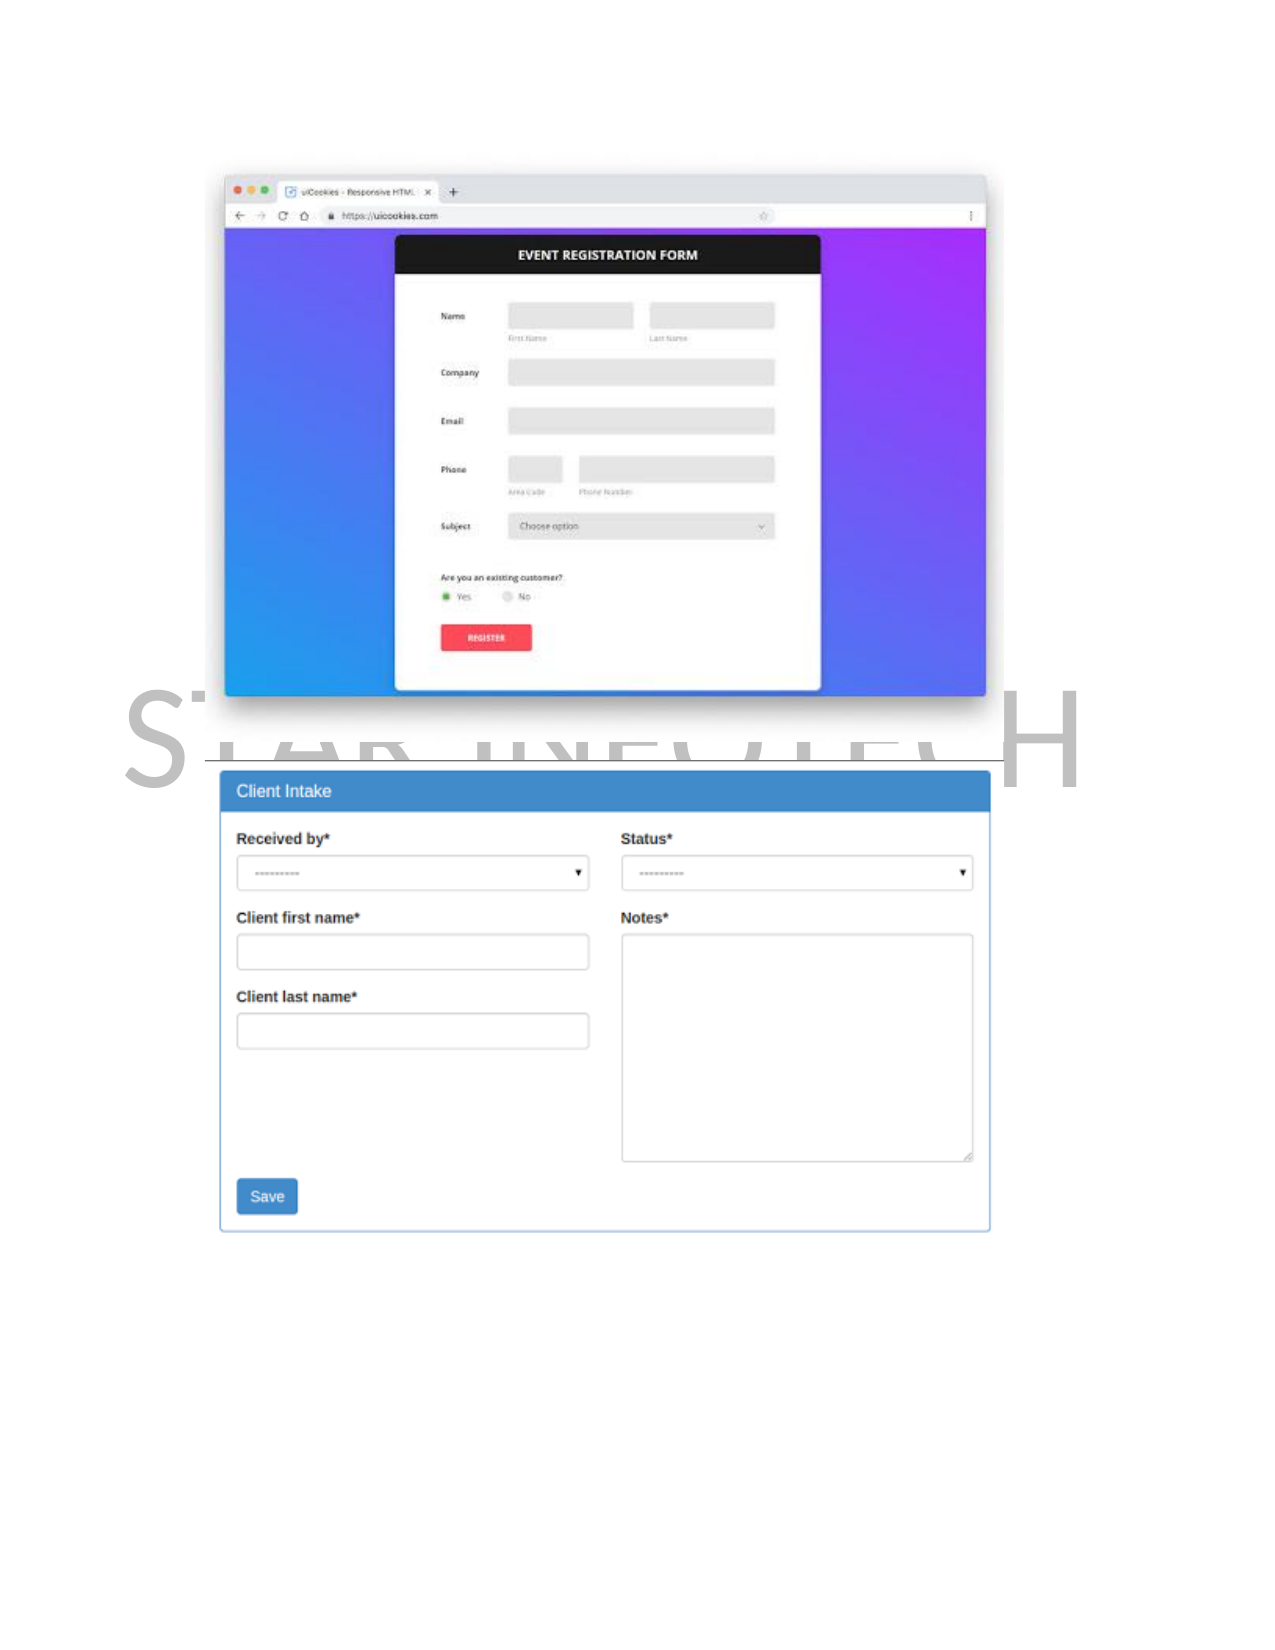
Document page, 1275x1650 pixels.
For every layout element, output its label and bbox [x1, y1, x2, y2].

picture [204, 150, 1005, 742]
picture [204, 760, 1005, 1247]
